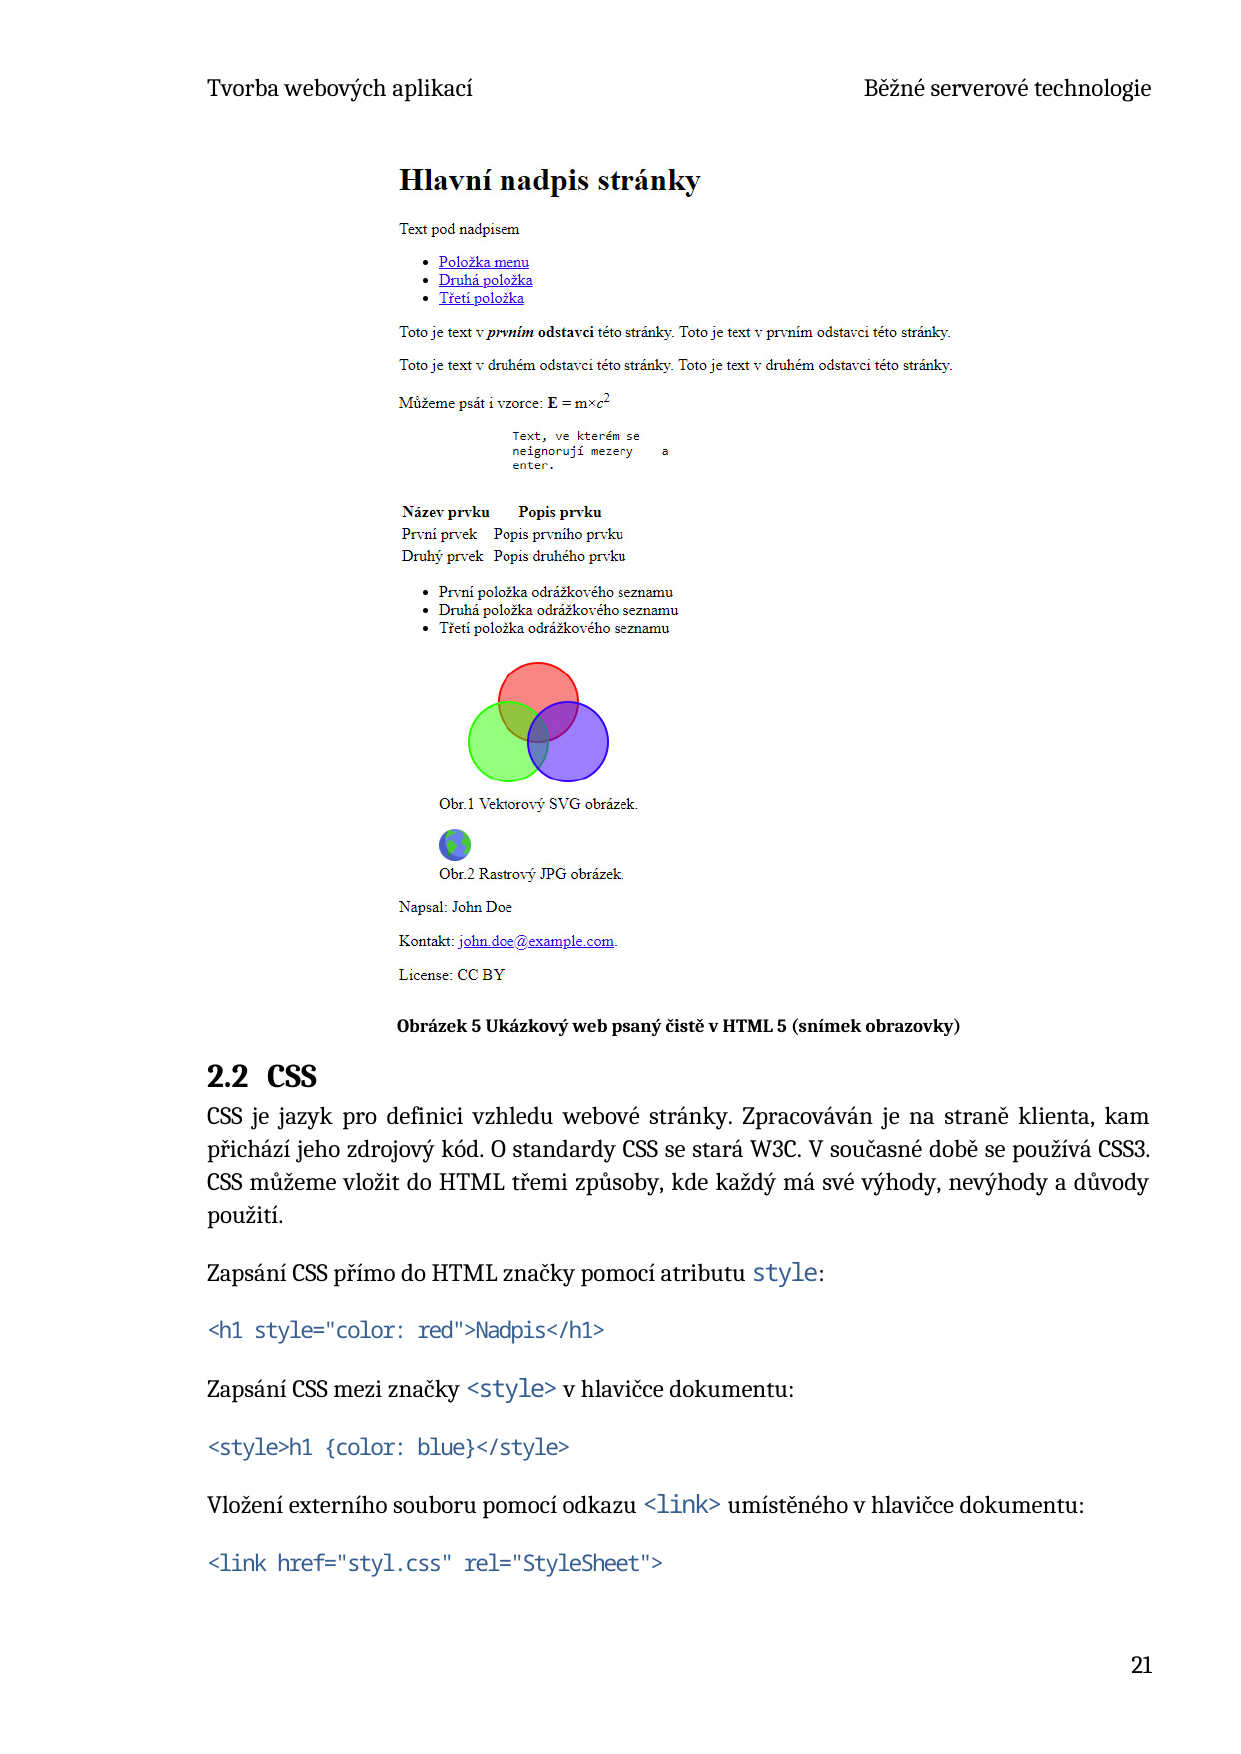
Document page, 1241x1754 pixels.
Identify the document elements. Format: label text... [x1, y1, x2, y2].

text Zapsání CSS mezi značky <style> v hlavičce dokumentu: [207, 1371, 1152, 1405]
text CSS je jazyk pro definici vzhledu webové stránky. Zpracováván je na straně klienta, kam přichází jeho zdrojový kód. O standardy CSS se stará W3C. V současné době se používá CSS3. CSS můžeme vložit do HTML třemi způsoby, kde každý má své výhody, nevýhody a důvody použití. [207, 1102, 1152, 1229]
text <style>h1 {color: blue}</style> [207, 1431, 1152, 1462]
subtitle CSS [207, 1057, 1152, 1096]
text Zapsání CSS přímo do HTML značky pomocí atributu style: [207, 1254, 1152, 1288]
text Vložení externího souboru pomocí odkazu <link> umístěného v hlavičce dokumentu: [207, 1487, 1152, 1521]
text <link href="styl.css" rel="StyleSheet"> [207, 1547, 1152, 1578]
picture [391, 147, 967, 990]
text <h1 style="color: red">Nadpis</h1> [207, 1314, 1152, 1346]
text Obrázek 5 Ukázkový web psaný čistě v HTML 5 (snímek obrazovky) [207, 1015, 1152, 1037]
